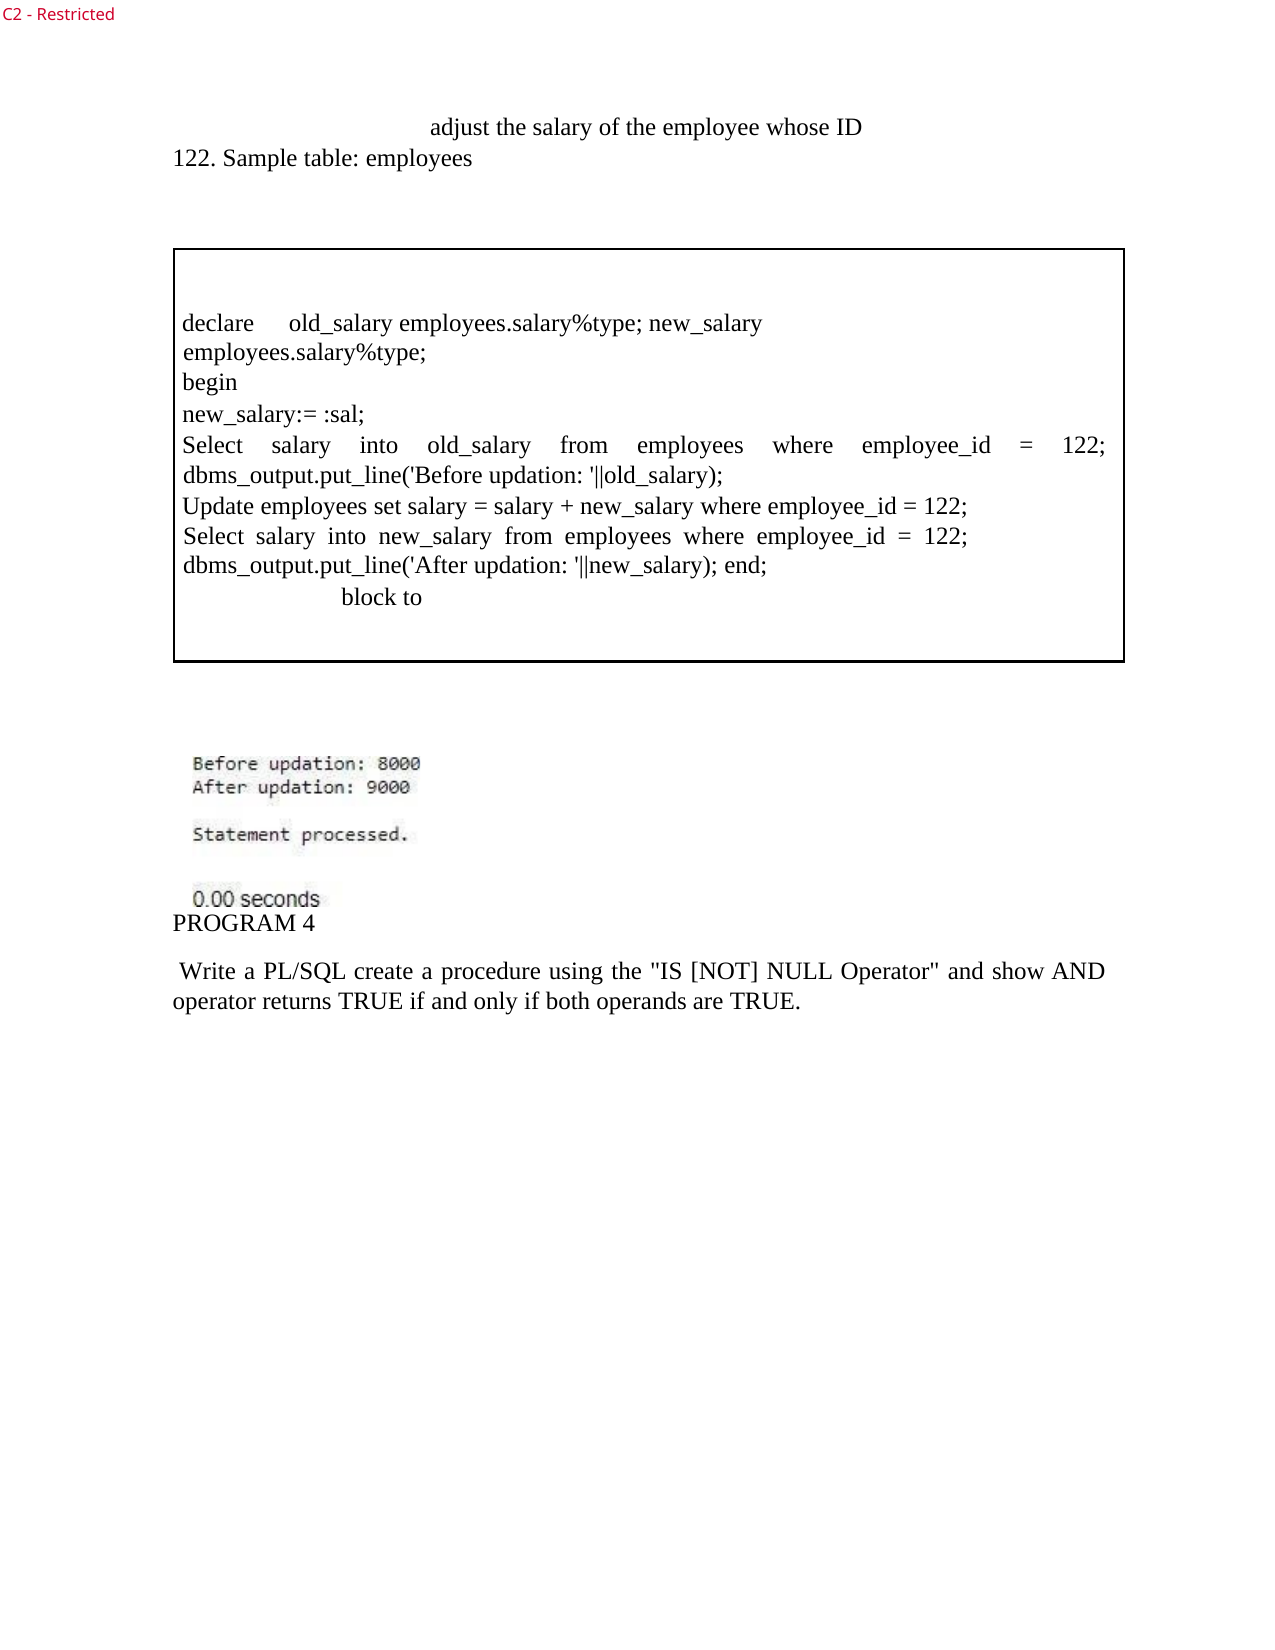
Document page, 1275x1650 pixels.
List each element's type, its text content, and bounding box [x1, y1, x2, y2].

text 122. Sample table: employees [172, 143, 1139, 172]
text adjust the salary of the employee whose ID [430, 112, 1139, 141]
text PROGRAM 4 [172, 754, 1139, 937]
text Write a PL/SQL create a procedure using the "IS [NOT] NULL Operator" and show AND operator returns TRUE if and only if both operands are TRUE. [172, 956, 1139, 1015]
picture [192, 756, 421, 907]
